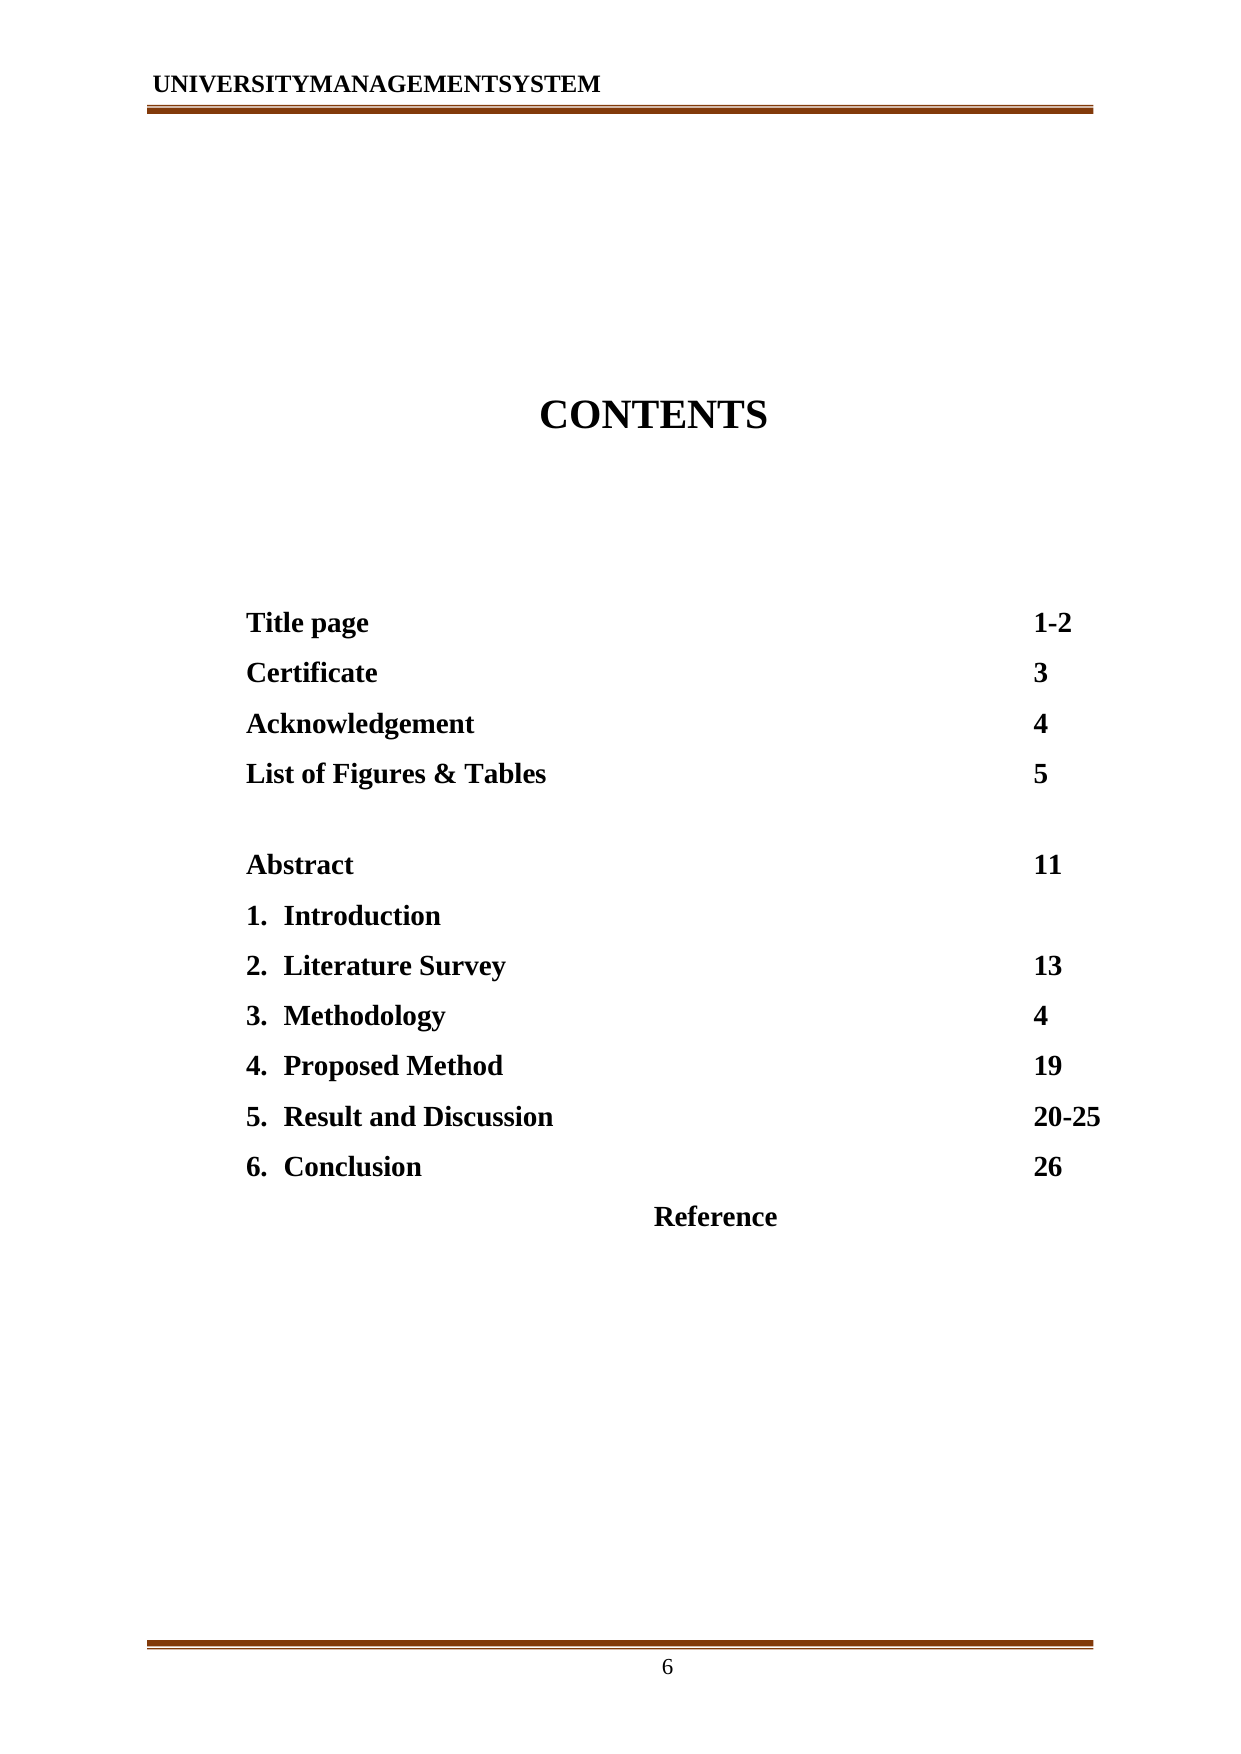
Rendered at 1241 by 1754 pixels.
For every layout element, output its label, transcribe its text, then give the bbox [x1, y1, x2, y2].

text 1. Introduction [246, 898, 1173, 931]
text Certificate 3 [246, 656, 1173, 689]
text 2. Literature Survey 13 [246, 948, 1173, 981]
text 5. Result and Discussion 20-25 [246, 1099, 1173, 1132]
text List of Figures & Tables 5 [246, 756, 1173, 790]
text 4. Proposed Method 19 [246, 1048, 1173, 1082]
text Reference [133, 1199, 1173, 1233]
text 6. Conclusion 26 [246, 1149, 1173, 1183]
text Abstract 11 [246, 847, 1173, 881]
text 3. Methodology 4 [246, 998, 1173, 1032]
text Title page 1-2 [246, 605, 1173, 639]
text CONTENTS [133, 389, 1173, 437]
text Acknowledgement 4 [246, 706, 1173, 739]
